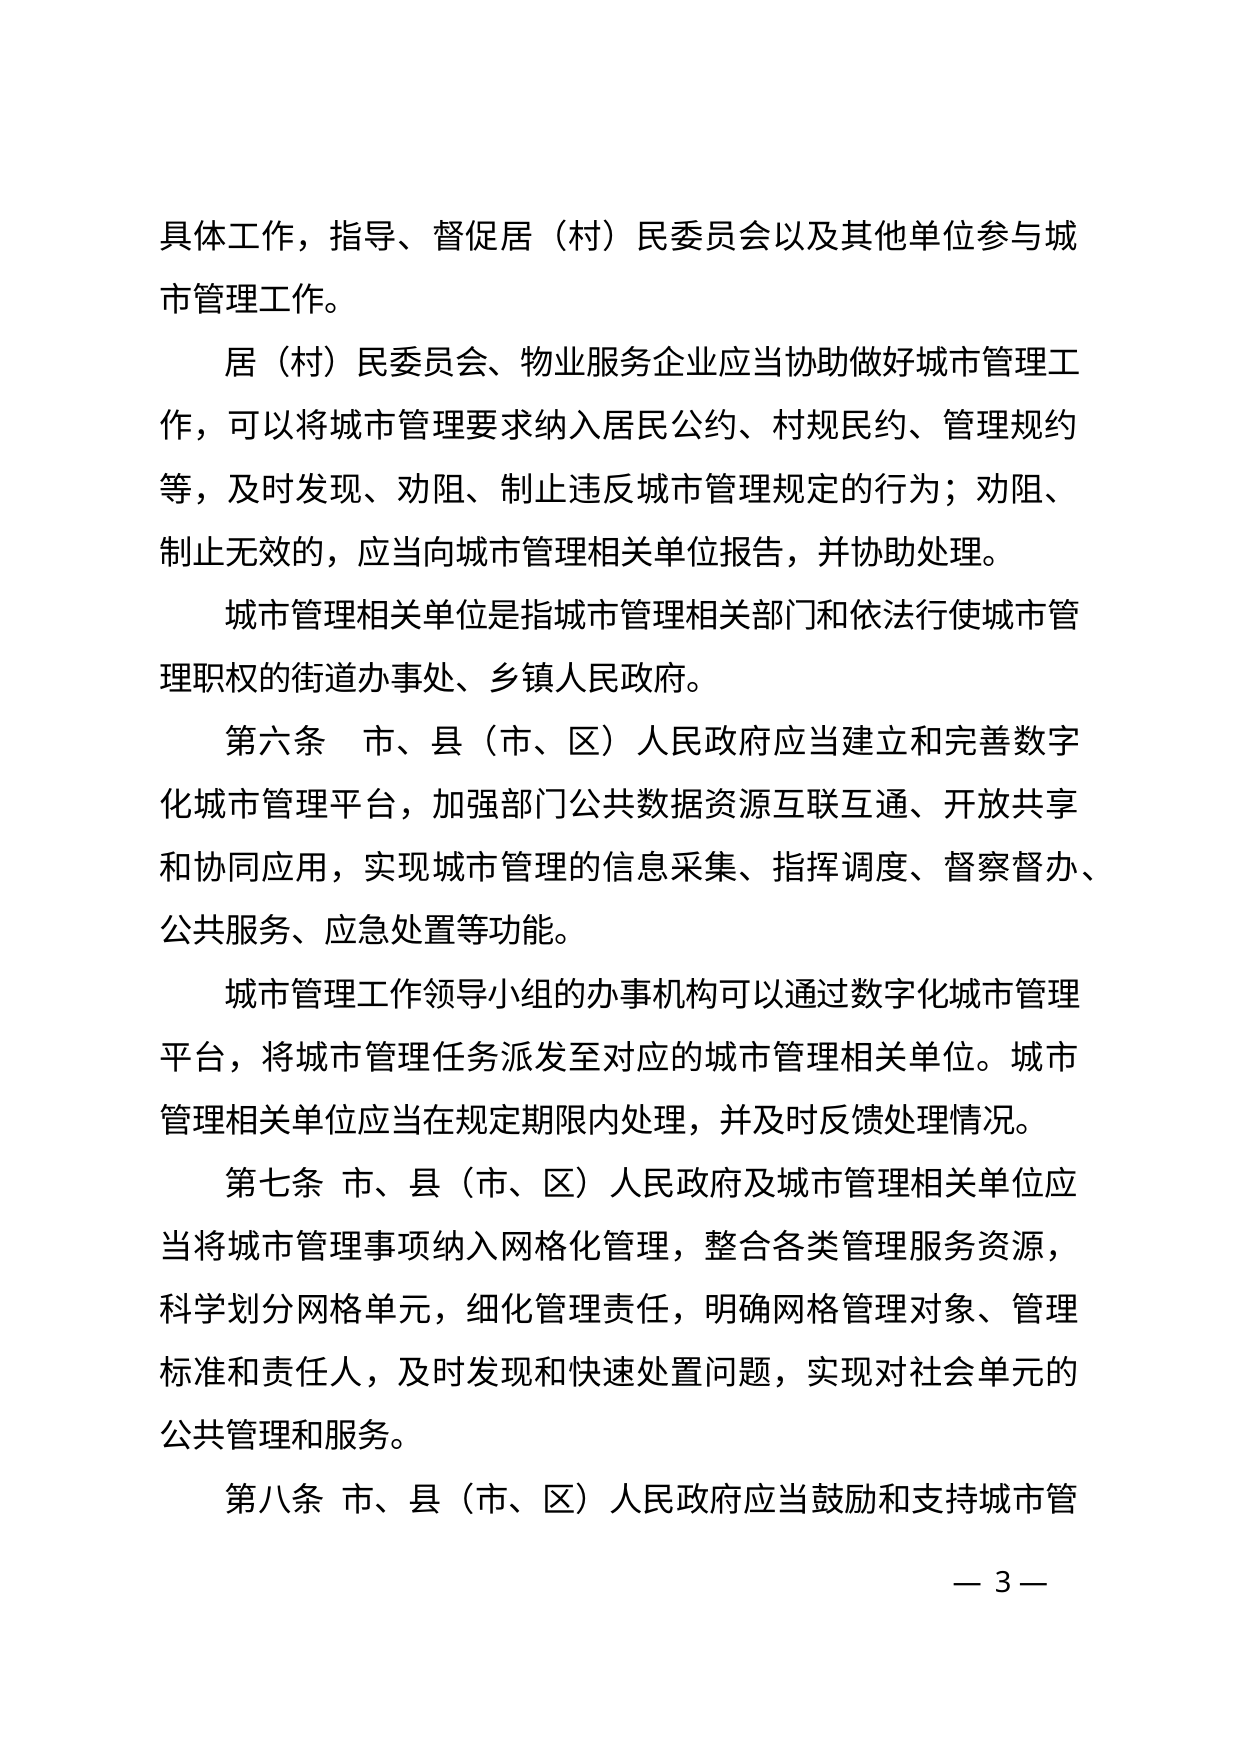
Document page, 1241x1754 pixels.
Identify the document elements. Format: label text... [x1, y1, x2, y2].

text 城市管理工作领导小组的办事机构可以通过数字化城市管理平台，将城市管理任务派发至对应的城市管理相关单位。城市管理相关单位应当在规定期限内处理，并及时反馈处理情况。 [159, 960, 1081, 1149]
text 第七条 市、县（市、区）人民政府及城市管理相关单位应当将城市管理事项纳入网格化管理，整合各类管理服务资源，科学划分网格单元，细化管理责任，明确网格管理对象、管理标准和责任人，及时发现和快速处置问题，实现对社会单元的公共管理和服务。 [159, 1149, 1081, 1465]
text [159, 202, 1081, 329]
text 城市管理相关单位是指城市管理相关部门和依法行使城市管理职权的街道办事处、乡镇人民政府。 [159, 581, 1081, 707]
text 居（村）民委员会、物业服务企业应当协助做好城市管理工作，可以将城市管理要求纳入居民公约、村规民约、管理规约等，及时发现、劝阻、制止违反城市管理规定的行为；劝阻、制止无效的，应当向城市管理相关单位报告，并协助处理。 [159, 329, 1081, 581]
text 第六条 市、县（市、区）人民政府应当建立和完善数字化城市管理平台，加强部门公共数据资源互联互通、开放共享和协同应用，实现城市管理的信息采集、指挥调度、督察督办、公共服务、应急处置等功能。 [159, 707, 1081, 960]
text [159, 1465, 1081, 1528]
